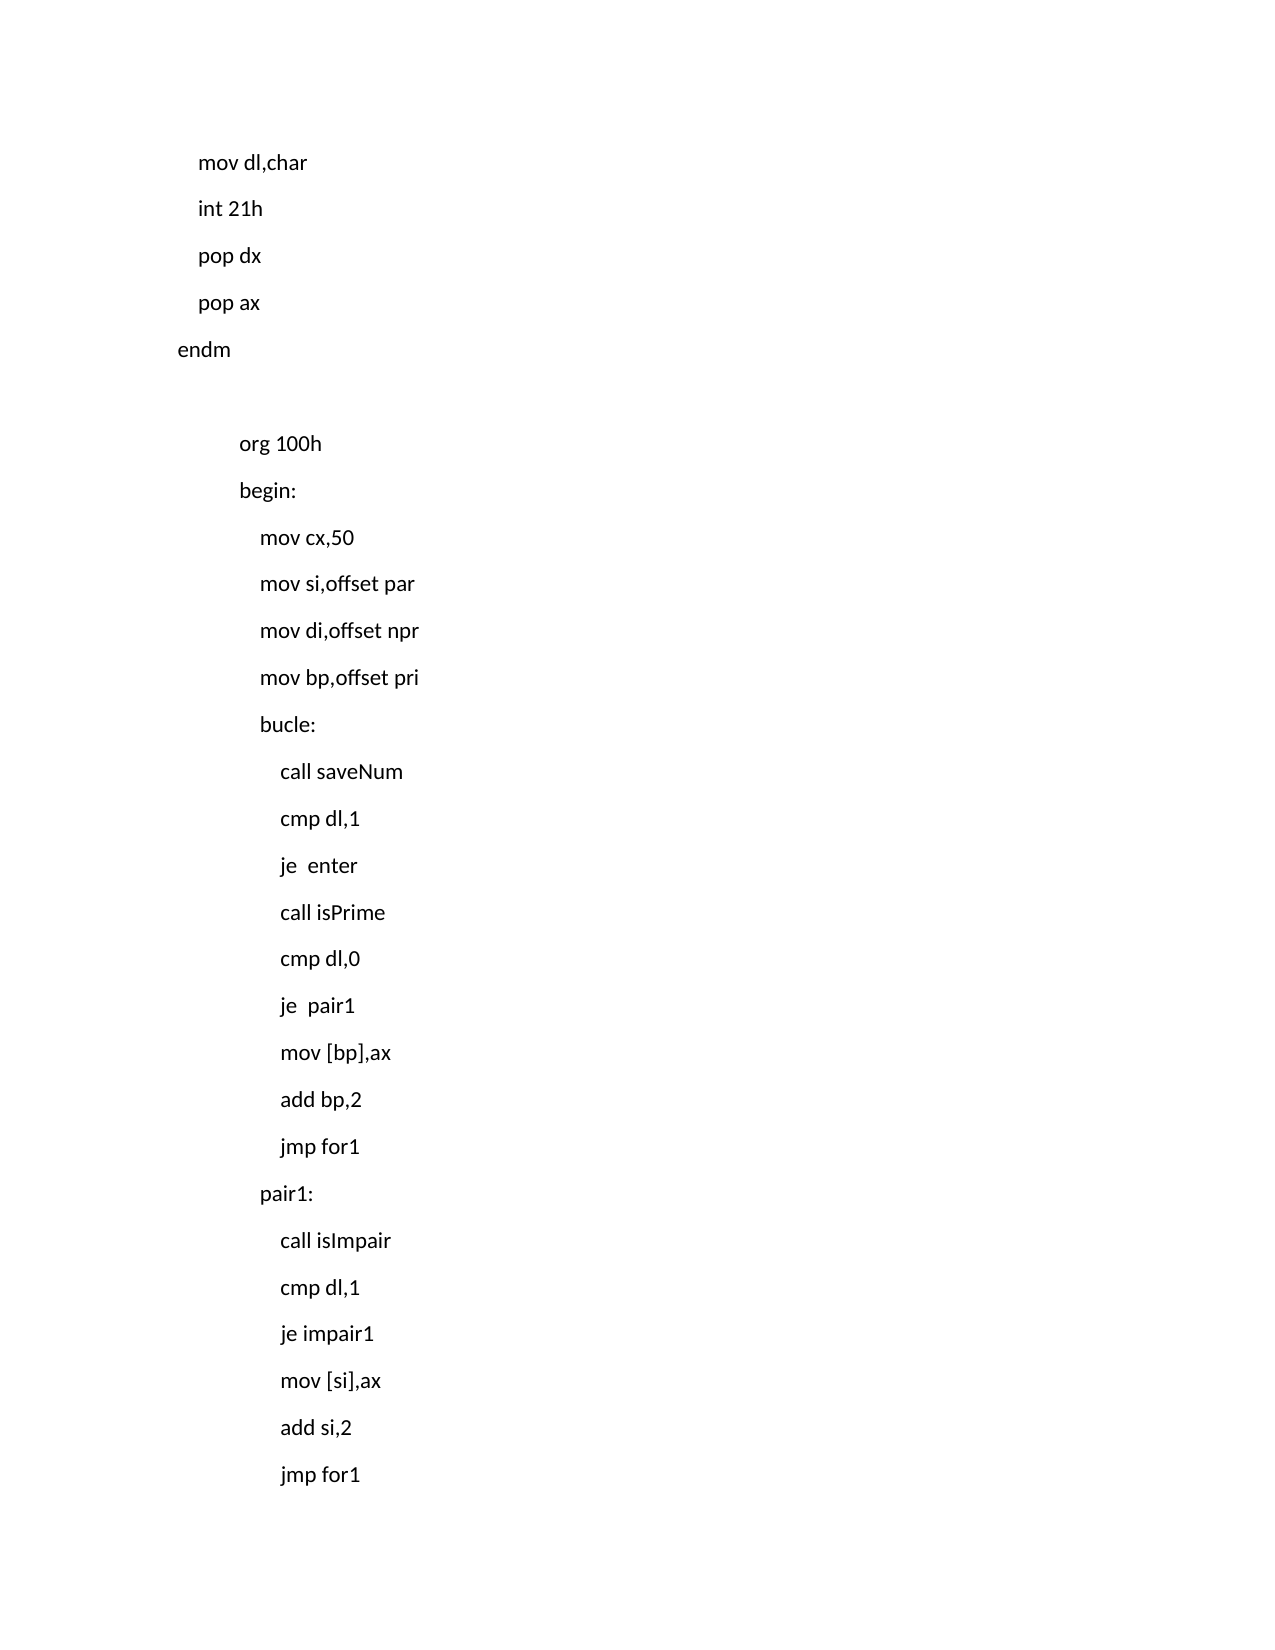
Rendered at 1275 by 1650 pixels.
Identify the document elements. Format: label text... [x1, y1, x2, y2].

text mov cx,50 [177, 523, 1098, 551]
text cmp dl,1 [177, 804, 1098, 832]
text add bp,2 [177, 1085, 1098, 1113]
text bucle: [177, 710, 1098, 738]
text call saveNum [177, 757, 1098, 785]
text je enter [177, 851, 1098, 879]
text org 100h [177, 429, 1098, 457]
text mov si,offset par [177, 569, 1098, 597]
text endm [177, 335, 1098, 363]
text mov [bp],ax [177, 1038, 1098, 1066]
text je impair1 [177, 1319, 1098, 1347]
text begin: [177, 476, 1098, 504]
text cmp dl,1 [177, 1273, 1098, 1301]
text call isPrime [177, 898, 1098, 926]
text pop ax [177, 288, 1098, 316]
text mov bp,offset pri [177, 663, 1098, 691]
text je pair1 [177, 991, 1098, 1019]
text jmp for1 [177, 1132, 1098, 1160]
text jmp for1 [177, 1460, 1098, 1488]
text pair1: [177, 1179, 1098, 1207]
text add si,2 [177, 1413, 1098, 1441]
text cmp dl,0 [177, 944, 1098, 972]
text mov dl,char [177, 148, 1098, 176]
text call isImpair [177, 1226, 1098, 1254]
text mov di,offset npr [177, 616, 1098, 644]
text pop dx [177, 241, 1098, 269]
text int 21h [177, 194, 1098, 222]
text mov [si],ax [177, 1366, 1098, 1394]
